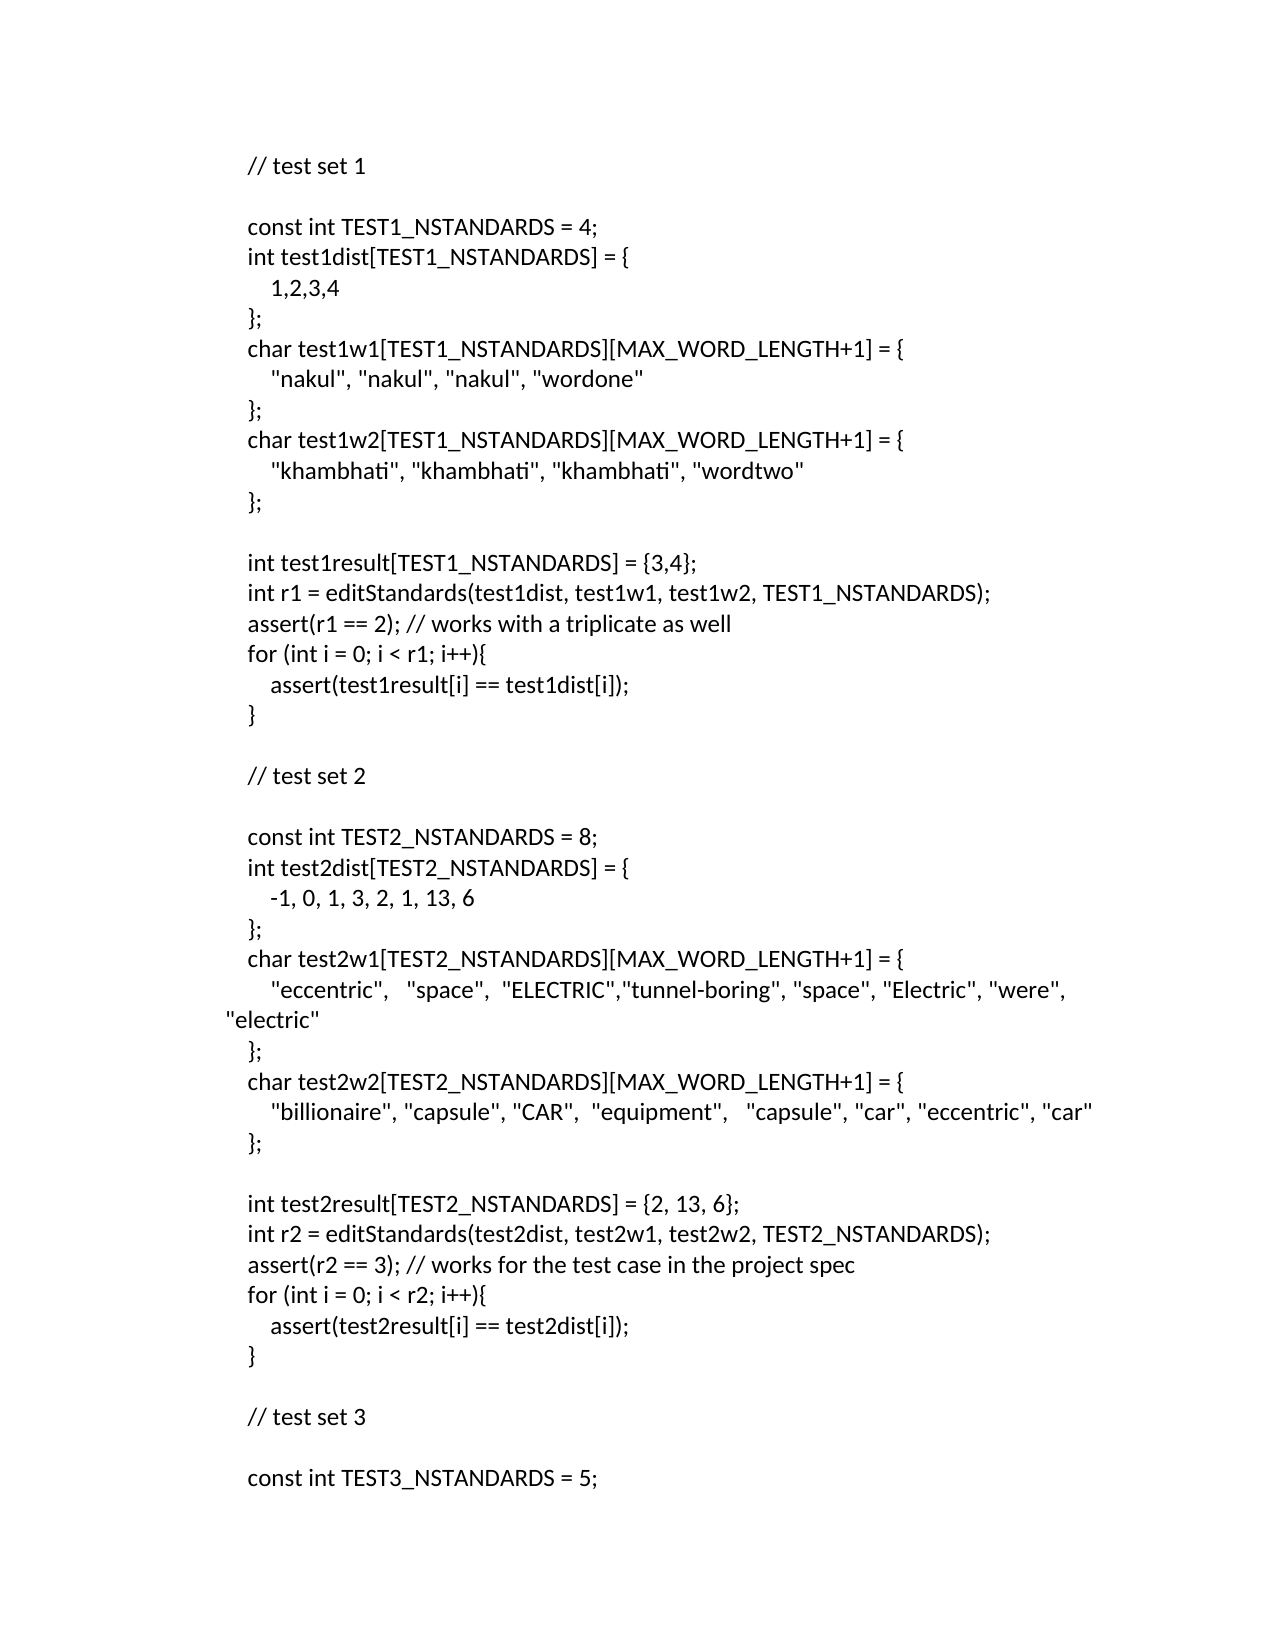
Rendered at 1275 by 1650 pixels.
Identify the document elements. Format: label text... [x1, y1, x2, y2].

list const int TEST2_NSTANDARDS = 8; [225, 821, 1125, 852]
list }; [225, 486, 1125, 516]
list }; [225, 913, 1125, 943]
list }; [225, 394, 1125, 425]
list }; [225, 1127, 1125, 1157]
list assert(test2result[i] == test2dist[i]); [225, 1310, 1125, 1340]
list for (int i = 0; i < r2; i++){ [225, 1279, 1125, 1310]
list } [225, 699, 1125, 730]
list // test set 2 [225, 760, 1125, 791]
list // test set 1 [225, 150, 1125, 181]
list const int TEST1_NSTANDARDS = 4; [225, 211, 1125, 242]
list int r1 = editStandards(test1dist, test1w1, test1w2, TEST1_NSTANDARDS); [225, 577, 1125, 608]
list "khambhati", "khambhati", "khambhati", "wordtwo" [225, 455, 1125, 486]
list "eccentric", "space", "ELECTRIC","tunnel-boring", "space", "Electric", "were", "electric" [225, 974, 1125, 1035]
list int test2result[TEST2_NSTANDARDS] = {2, 13, 6}; [225, 1188, 1125, 1218]
list 1,2,3,4 [225, 272, 1125, 303]
list const int TEST3_NSTANDARDS = 5; [225, 1462, 1125, 1493]
list char test1w2[TEST1_NSTANDARDS][MAX_WORD_LENGTH+1] = { [225, 425, 1125, 455]
list for (int i = 0; i < r1; i++){ [225, 638, 1125, 669]
list } [225, 1340, 1125, 1371]
list "billionaire", "capsule", "CAR", "equipment", "capsule", "car", "eccentric", "car" [225, 1096, 1125, 1127]
list int test1result[TEST1_NSTANDARDS] = {3,4}; [225, 547, 1125, 577]
list assert(test1result[i] == test1dist[i]); [225, 669, 1125, 699]
list -1, 0, 1, 3, 2, 1, 13, 6 [225, 882, 1125, 913]
list // test set 3 [225, 1401, 1125, 1432]
list assert(r2 == 3); // works for the test case in the project spec [225, 1249, 1125, 1279]
list int test1dist[TEST1_NSTANDARDS] = { [225, 242, 1125, 272]
list "nakul", "nakul", "nakul", "wordone" [225, 364, 1125, 394]
list int test2dist[TEST2_NSTANDARDS] = { [225, 852, 1125, 882]
list }; [225, 1035, 1125, 1066]
list char test1w1[TEST1_NSTANDARDS][MAX_WORD_LENGTH+1] = { [225, 333, 1125, 364]
list char test2w2[TEST2_NSTANDARDS][MAX_WORD_LENGTH+1] = { [225, 1066, 1125, 1096]
list }; [225, 303, 1125, 333]
list int r2 = editStandards(test2dist, test2w1, test2w2, TEST2_NSTANDARDS); [225, 1218, 1125, 1249]
list char test2w1[TEST2_NSTANDARDS][MAX_WORD_LENGTH+1] = { [225, 943, 1125, 974]
list assert(r1 == 2); // works with a triplicate as well [225, 608, 1125, 638]
